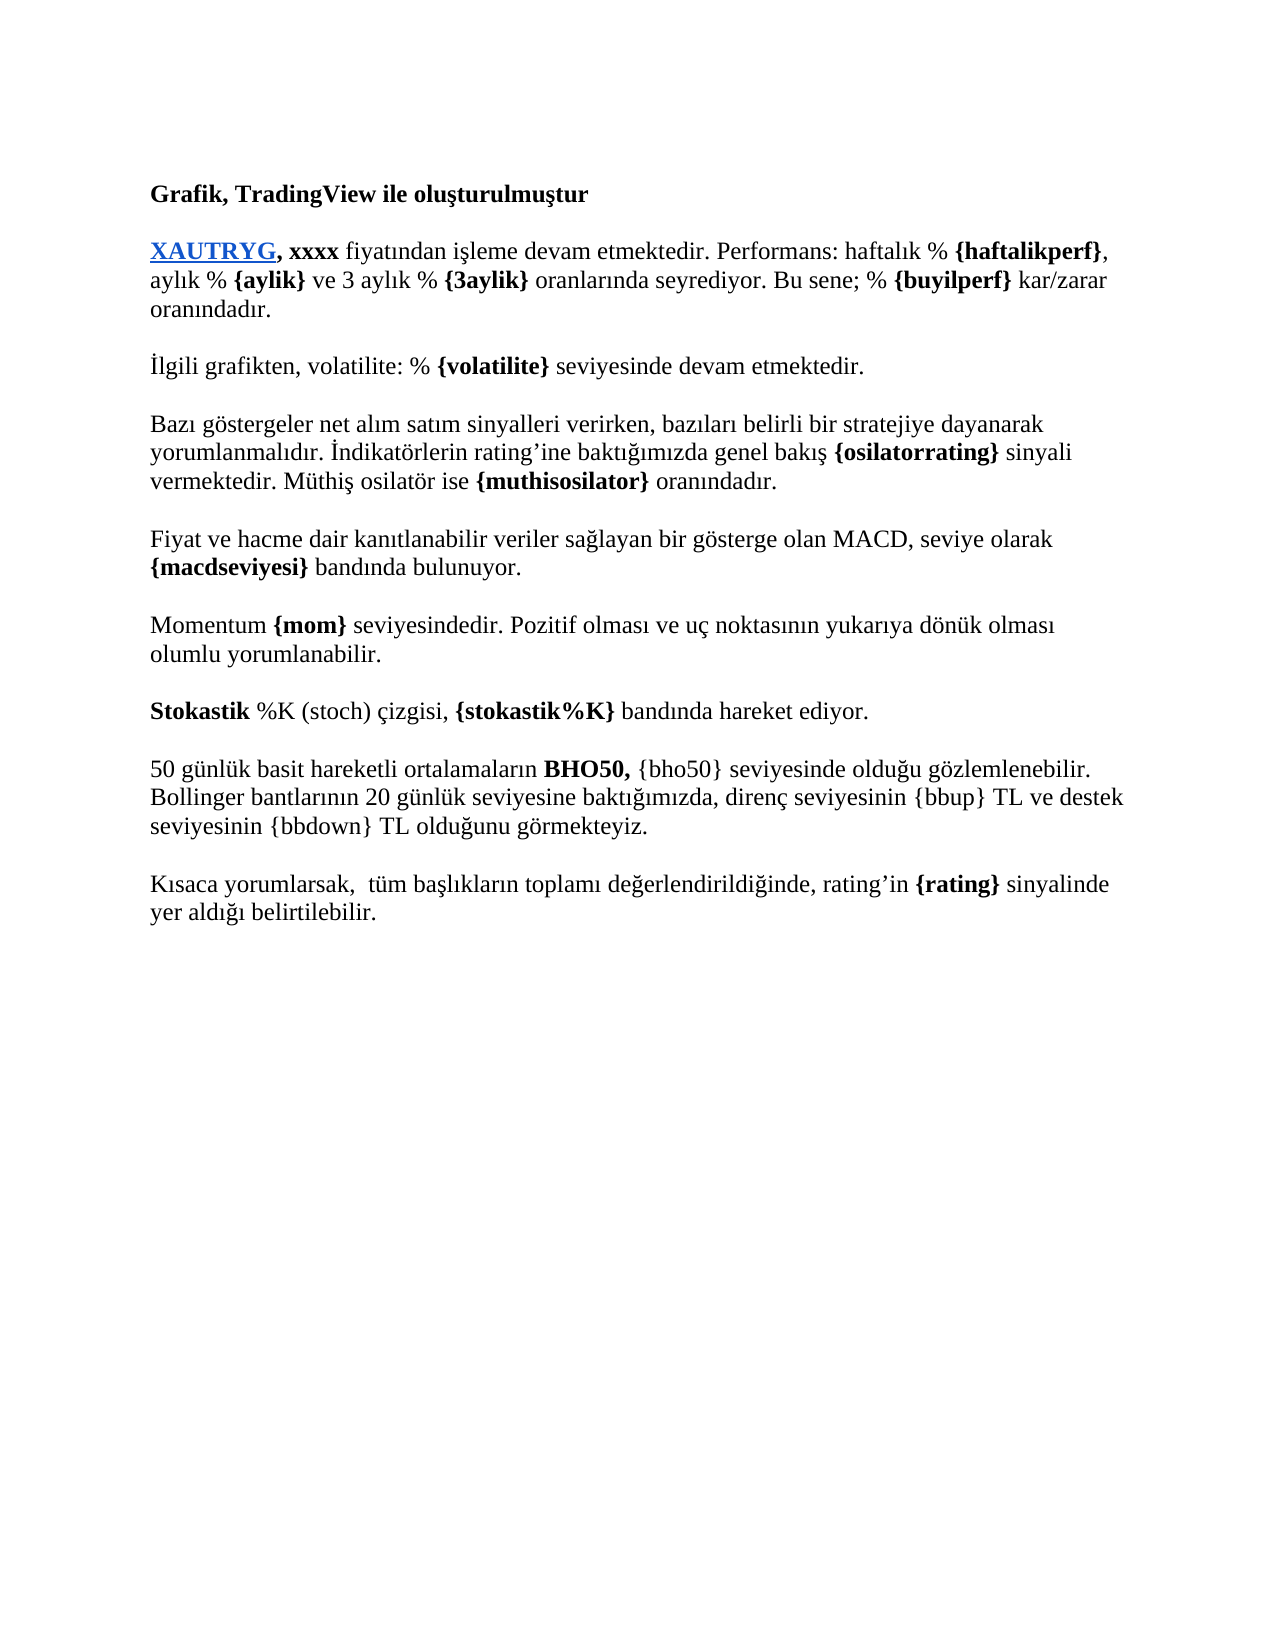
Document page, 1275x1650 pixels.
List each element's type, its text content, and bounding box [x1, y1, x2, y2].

text Kısaca yorumlarsak, tüm başlıkların toplamı değerlendirildiğinde, rating’in {rating} sinyalinde yer aldığı belirtilebilir. [150, 869, 1125, 926]
text Fiyat ve hacme dair kanıtlanabilir veriler sağlayan bir gösterge olan MACD, seviye olarak {macdseviyesi} bandında bulunuyor. [150, 524, 1125, 581]
text Grafik, TradingView ile oluşturulmuştur [150, 179, 1125, 207]
text İlgili grafikten, volatilite: % {volatilite} seviyesinde devam etmektedir. [150, 351, 1125, 380]
text XAUTRYG, xxxx fiyatından işleme devam etmektedir. Performans: haftalık % {haftalikperf}, aylık % {aylik} ve 3 aylık % {3aylik} oranlarında seyrediyor. Bu sene; % {buyilperf} kar/zarar oranındadır. [150, 236, 1125, 322]
text Stokastik %K (stoch) çizgisi, {stokastik%K} bandında hareket ediyor. [150, 696, 1125, 725]
text Momentum {mom} seviyesindedir. Pozitif olması ve uç noktasının yukarıya dönük olması olumlu yorumlanabilir. [150, 610, 1125, 667]
text 50 günlük basit hareketli ortalamaların BHO50, {bho50} seviyesinde olduğu gözlemlenebilir. Bollinger bantlarının 20 günlük seviyesine baktığımızda, direnç seviyesinin {bbup} TL ve destek seviyesinin {bbdown} TL olduğunu görmekteyiz. [150, 754, 1125, 840]
text Bazı göstergeler net alım satım sinyalleri verirken, bazıları belirli bir stratejiye dayanarak yorumlanmalıdır. İndikatörlerin rating’ine baktığımızda genel bakış {osilatorrating} sinyali vermektedir. Müthiş osilatör ise {muthisosilator} oranındadır. [150, 409, 1125, 495]
